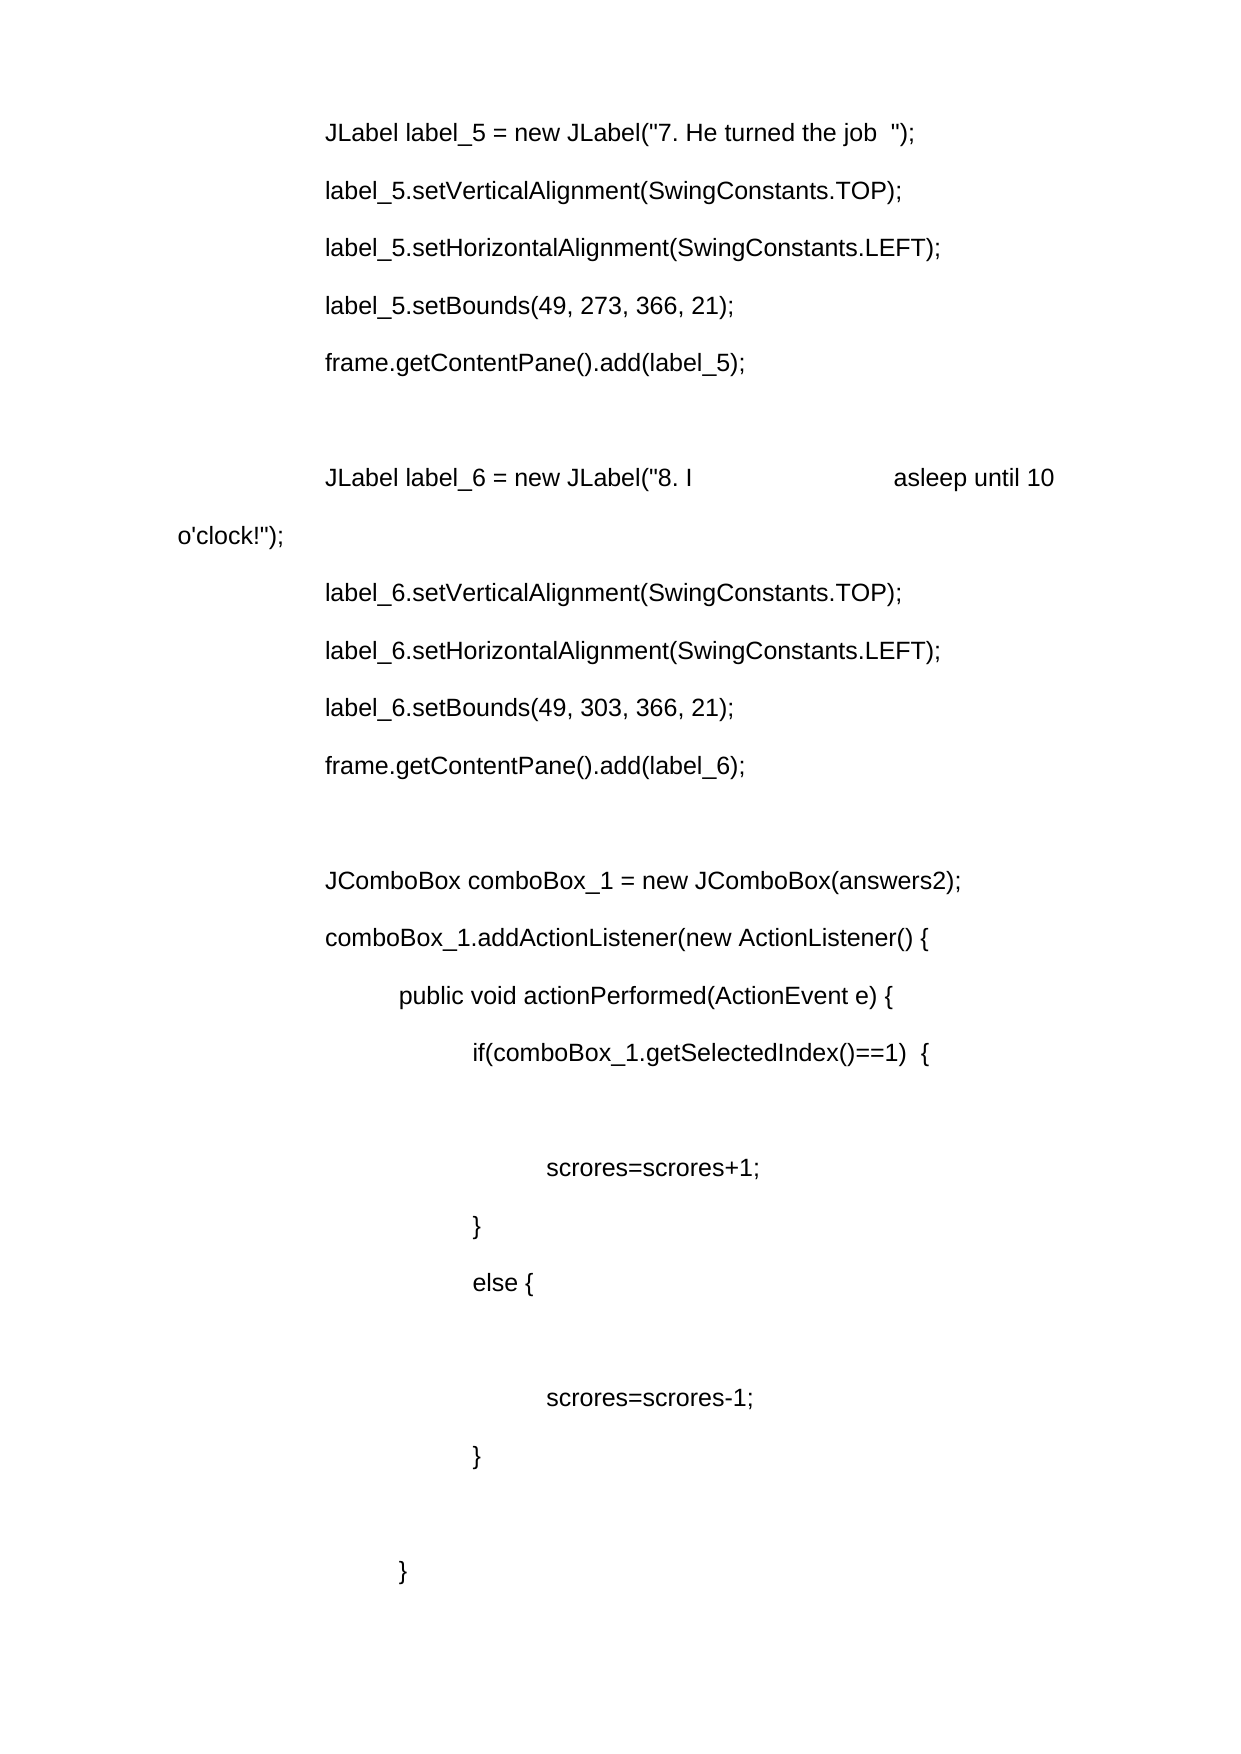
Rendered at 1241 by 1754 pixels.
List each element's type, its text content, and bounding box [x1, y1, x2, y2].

text } [177, 1211, 1152, 1239]
text else { [177, 1268, 1152, 1297]
text label_6.setHorizontalAlignment(SwingConstants.LEFT); [177, 636, 1152, 664]
text label_5.setHorizontalAlignment(SwingConstants.LEFT); [177, 233, 1152, 262]
text scrores=scrores-1; [177, 1383, 1152, 1412]
text frame.getContentPane().add(label_6); [177, 751, 1152, 779]
text if(comboBox_1.getSelectedIndex()==1) { [177, 1038, 1152, 1067]
text comboBox_1.addActionListener(new ActionListener() { [177, 923, 1152, 952]
text label_6.setBounds(49, 303, 366, 21); [177, 693, 1152, 722]
text public void actionPerformed(ActionEvent e) { [177, 981, 1152, 1009]
text frame.getContentPane().add(label_5); [177, 348, 1152, 377]
text scrores=scrores+1; [177, 1153, 1152, 1182]
text label_6.setVerticalAlignment(SwingConstants.TOP); [177, 578, 1152, 607]
text JComboBox comboBox_1 = new JComboBox(answers2); [177, 866, 1152, 894]
text } [177, 1441, 1152, 1469]
text label_5.setBounds(49, 273, 366, 21); [177, 291, 1152, 319]
text JLabel label_5 = new JLabel("7. He turned the job "); [177, 118, 1152, 147]
text } [177, 1556, 1152, 1584]
text JLabel label_6 = new JLabel("8. I asleep until 10 o'clock!"); [177, 463, 1152, 549]
text label_5.setVerticalAlignment(SwingConstants.TOP); [177, 176, 1152, 204]
